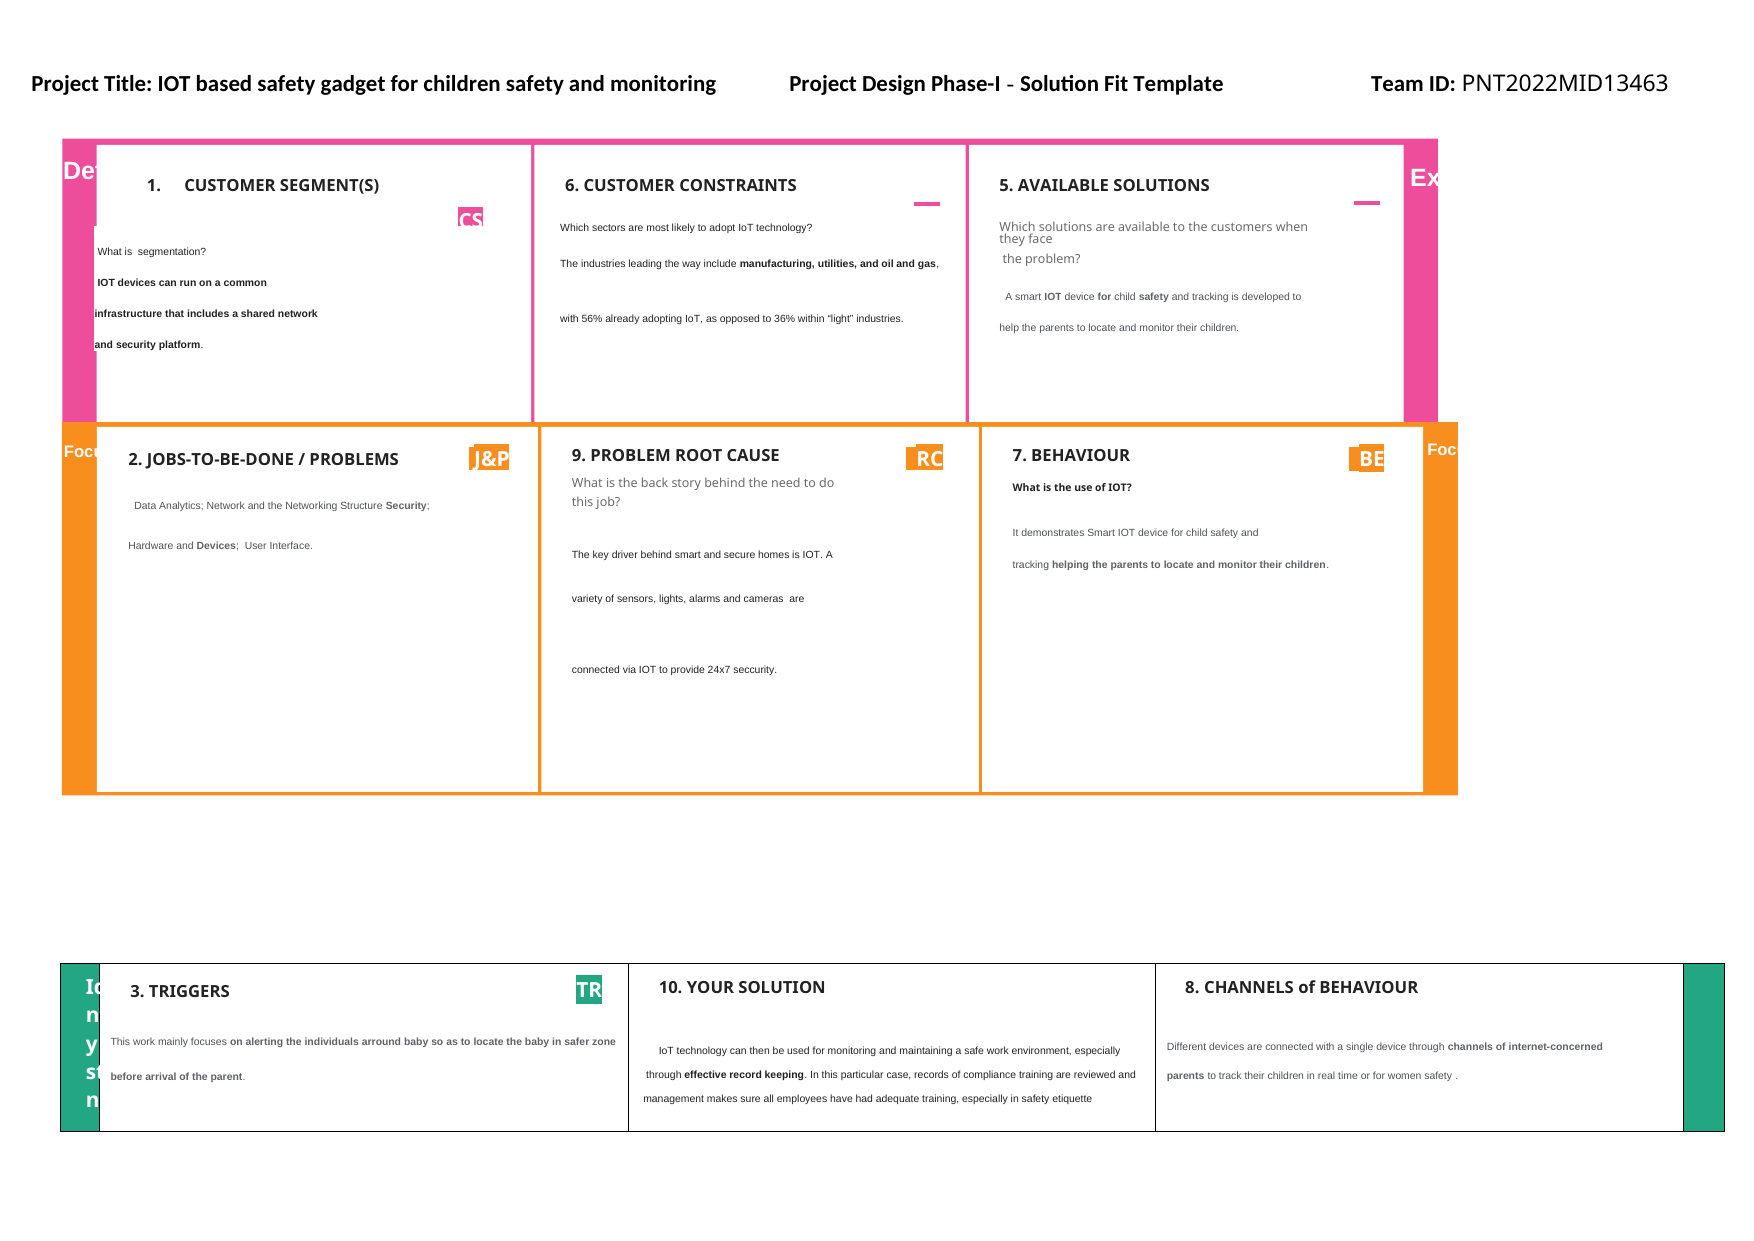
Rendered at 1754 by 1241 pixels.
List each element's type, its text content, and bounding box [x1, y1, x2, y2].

table_header [1684, 964, 1724, 1131]
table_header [61, 964, 99, 1131]
table_header 3. TRIGGERS TR [100, 964, 628, 1131]
text Project Title: IOT based safety gadget for children safety and monitoring Project Design Phase-I - Solution Fit Template Team ID: PNT2022MID13463 [31, 67, 1721, 98]
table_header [629, 964, 1155, 1131]
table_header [1156, 964, 1683, 1131]
